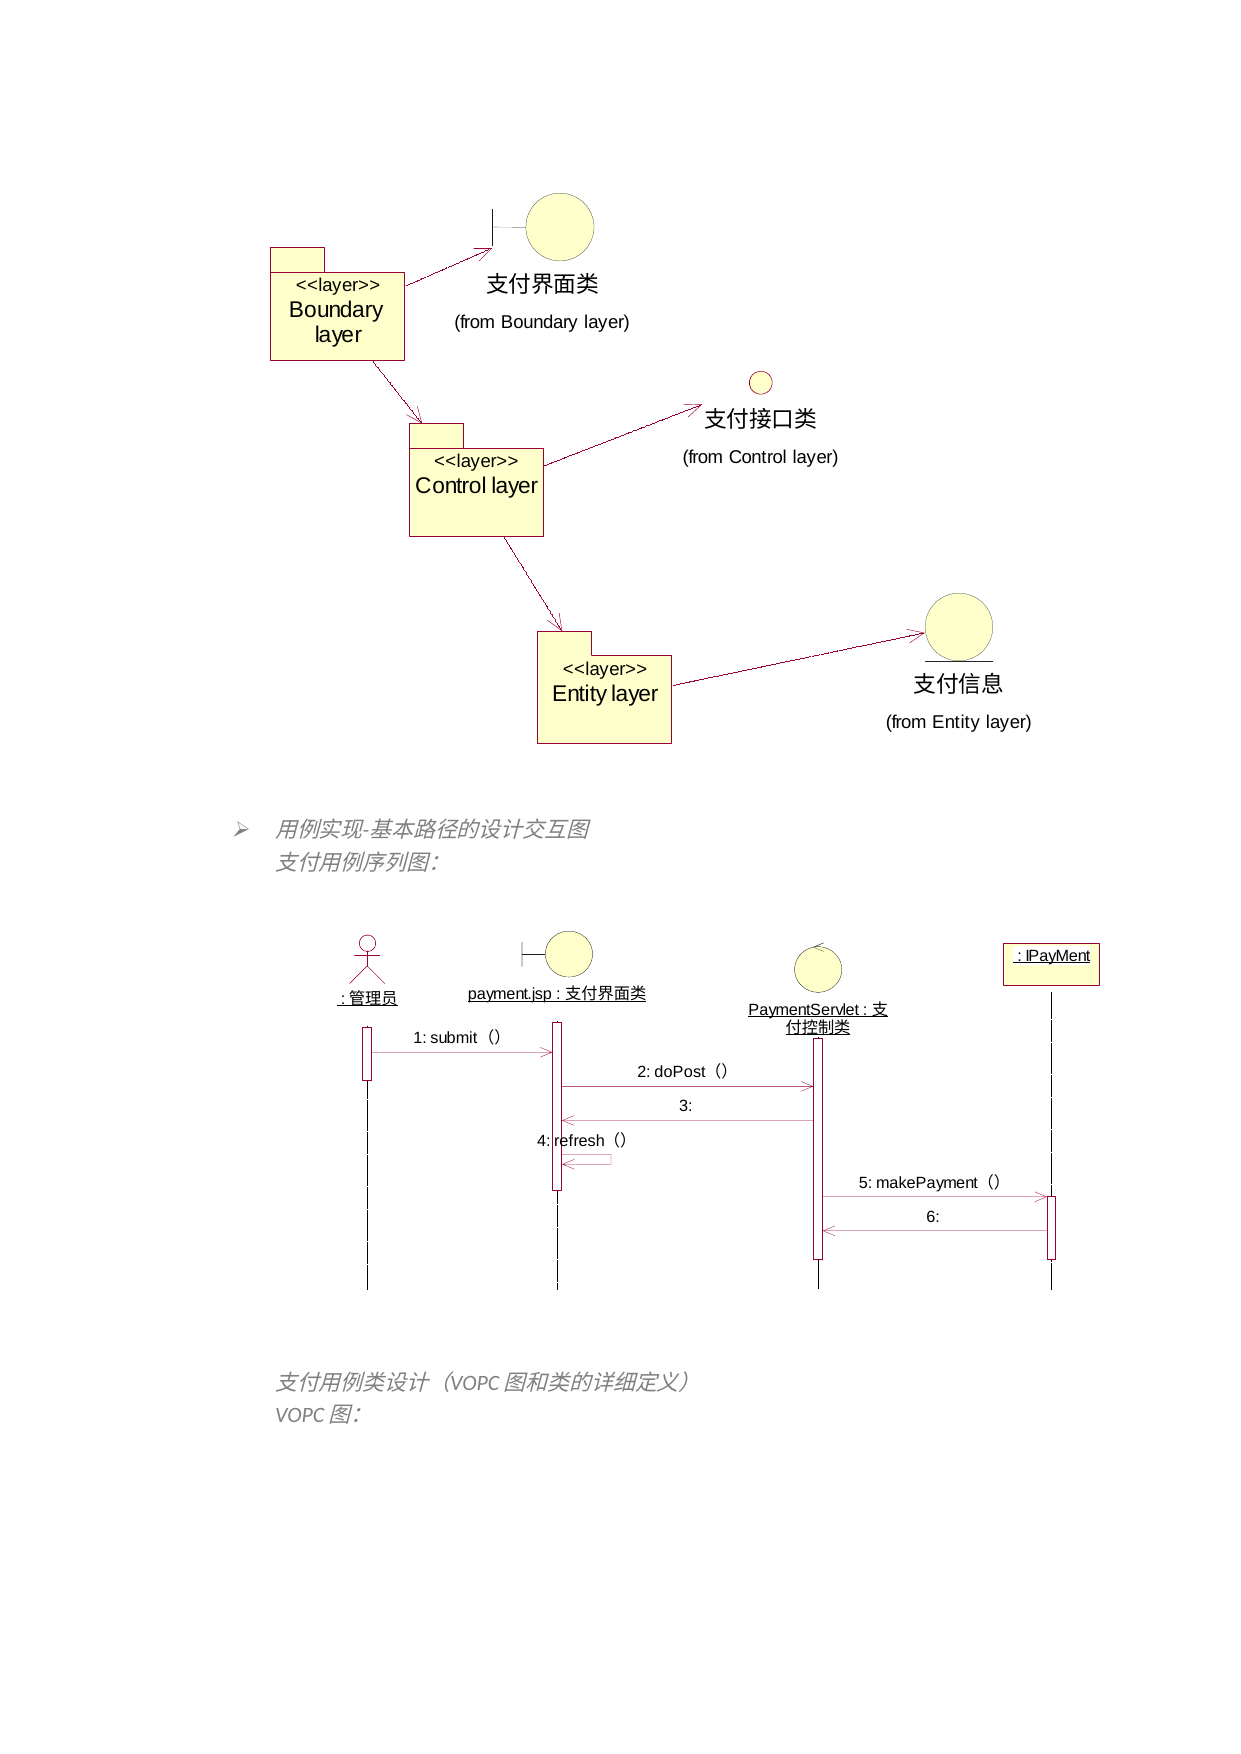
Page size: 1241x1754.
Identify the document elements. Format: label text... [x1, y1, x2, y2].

list 用例实现-基本路径的设计交互图 [231, 812, 1053, 844]
list 支付用例类设计（VOPC图和类的详细定义） [275, 1364, 1053, 1397]
list 支付用例序列图： [275, 844, 1053, 877]
list VOPC图： [275, 1397, 1053, 1429]
